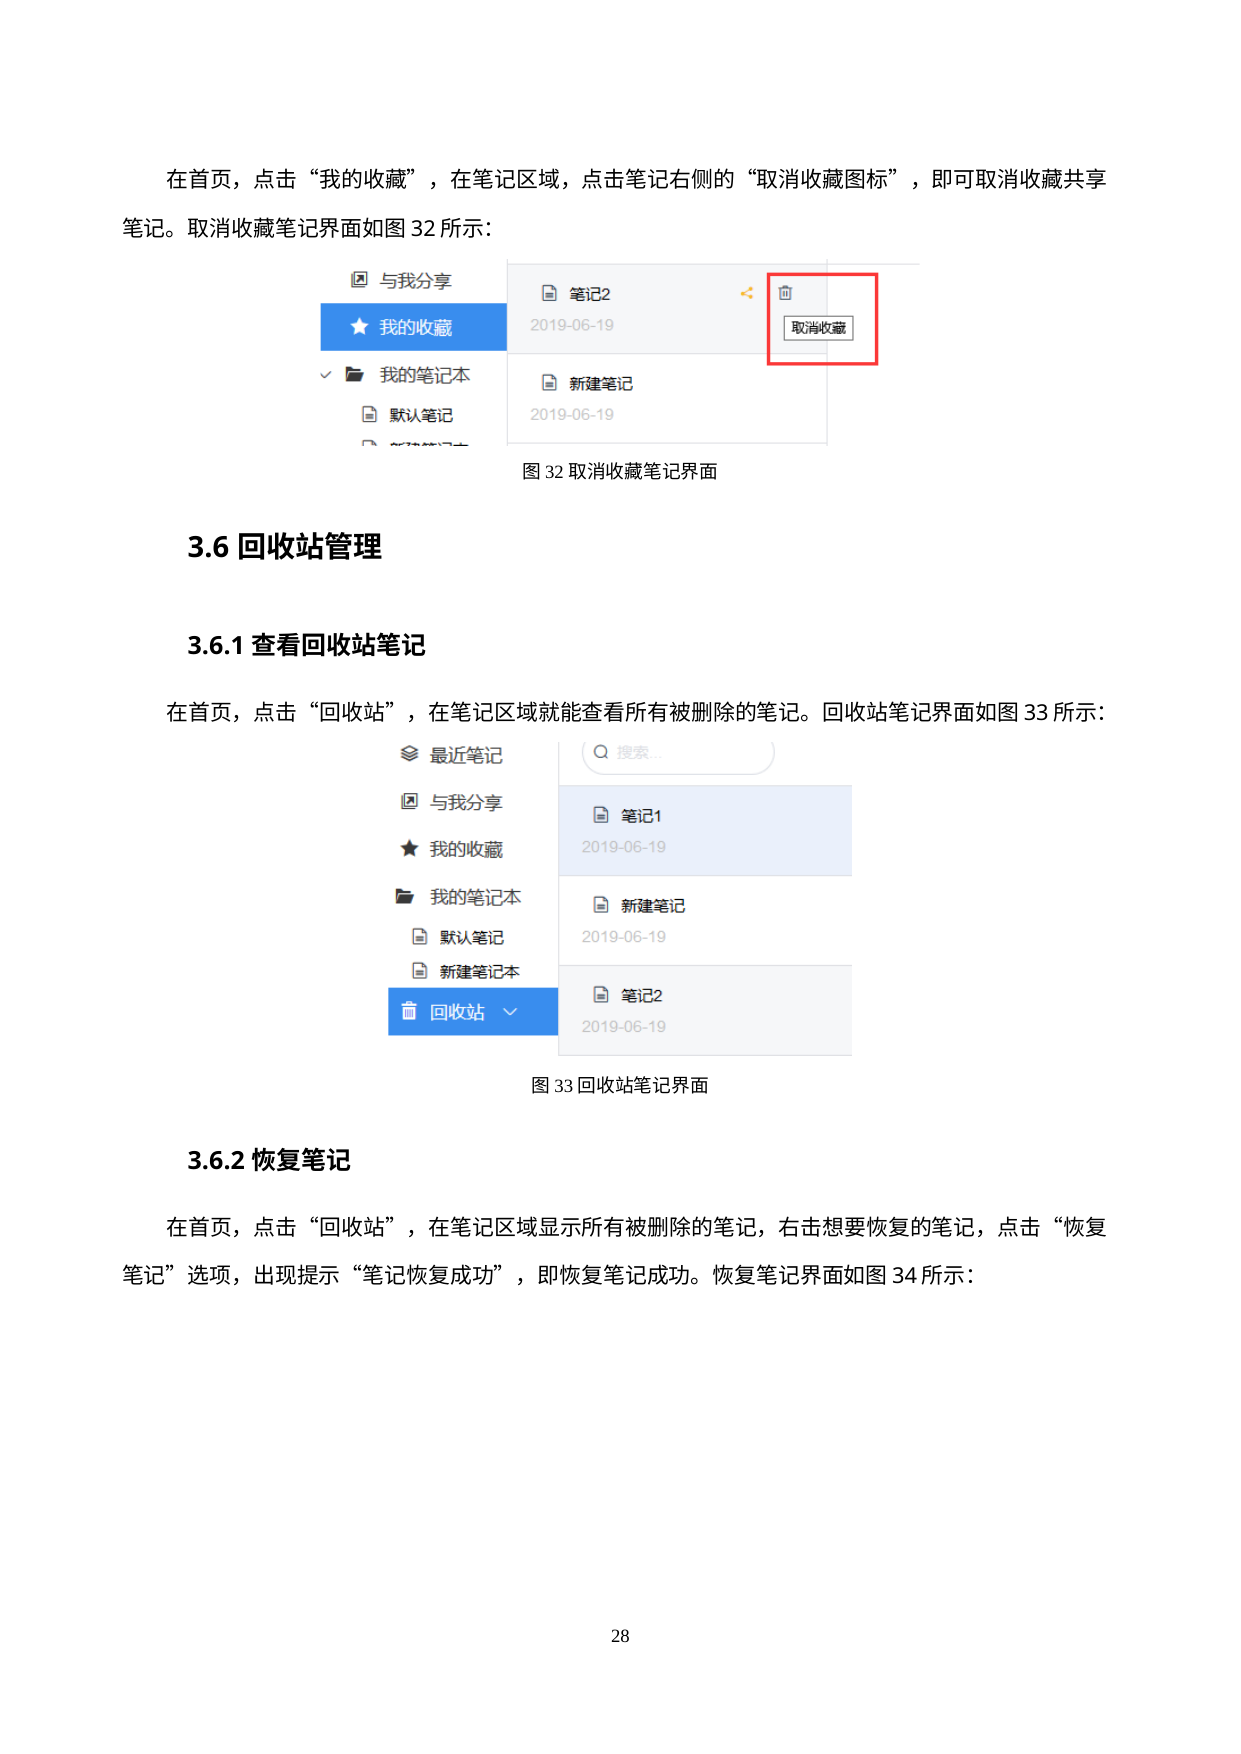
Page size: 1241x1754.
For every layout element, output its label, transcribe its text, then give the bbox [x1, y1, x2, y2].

picture [388, 742, 852, 1056]
text 3.6 回收站管理 [187, 513, 1053, 578]
text 在首页，点击“我的收藏”，在笔记区域，点击笔记右侧的“取消收藏图标”，即可取消收藏共享笔记。取消收藏笔记界面如图32所示： [122, 162, 1118, 243]
text 图33 回收站笔记界面 [122, 1068, 1118, 1100]
text 3.6.2 恢复笔记 [187, 1126, 1053, 1191]
text 图32 取消收藏笔记界面 [122, 454, 1118, 487]
picture [320, 259, 920, 446]
text 在首页，点击“回收站”，在笔记区域显示所有被删除的笔记，右击想要恢复的笔记，点击“恢复笔记”选项，出现提示“笔记恢复成功”，即恢复笔记成功。恢复笔记界面如图34所示： [122, 1209, 1118, 1291]
text 在首页，点击“回收站”，在笔记区域就能查看所有被删除的笔记。回收站笔记界面如图33所示： [122, 694, 1118, 727]
text 3.6.1 查看回收站笔记 [187, 611, 1053, 676]
